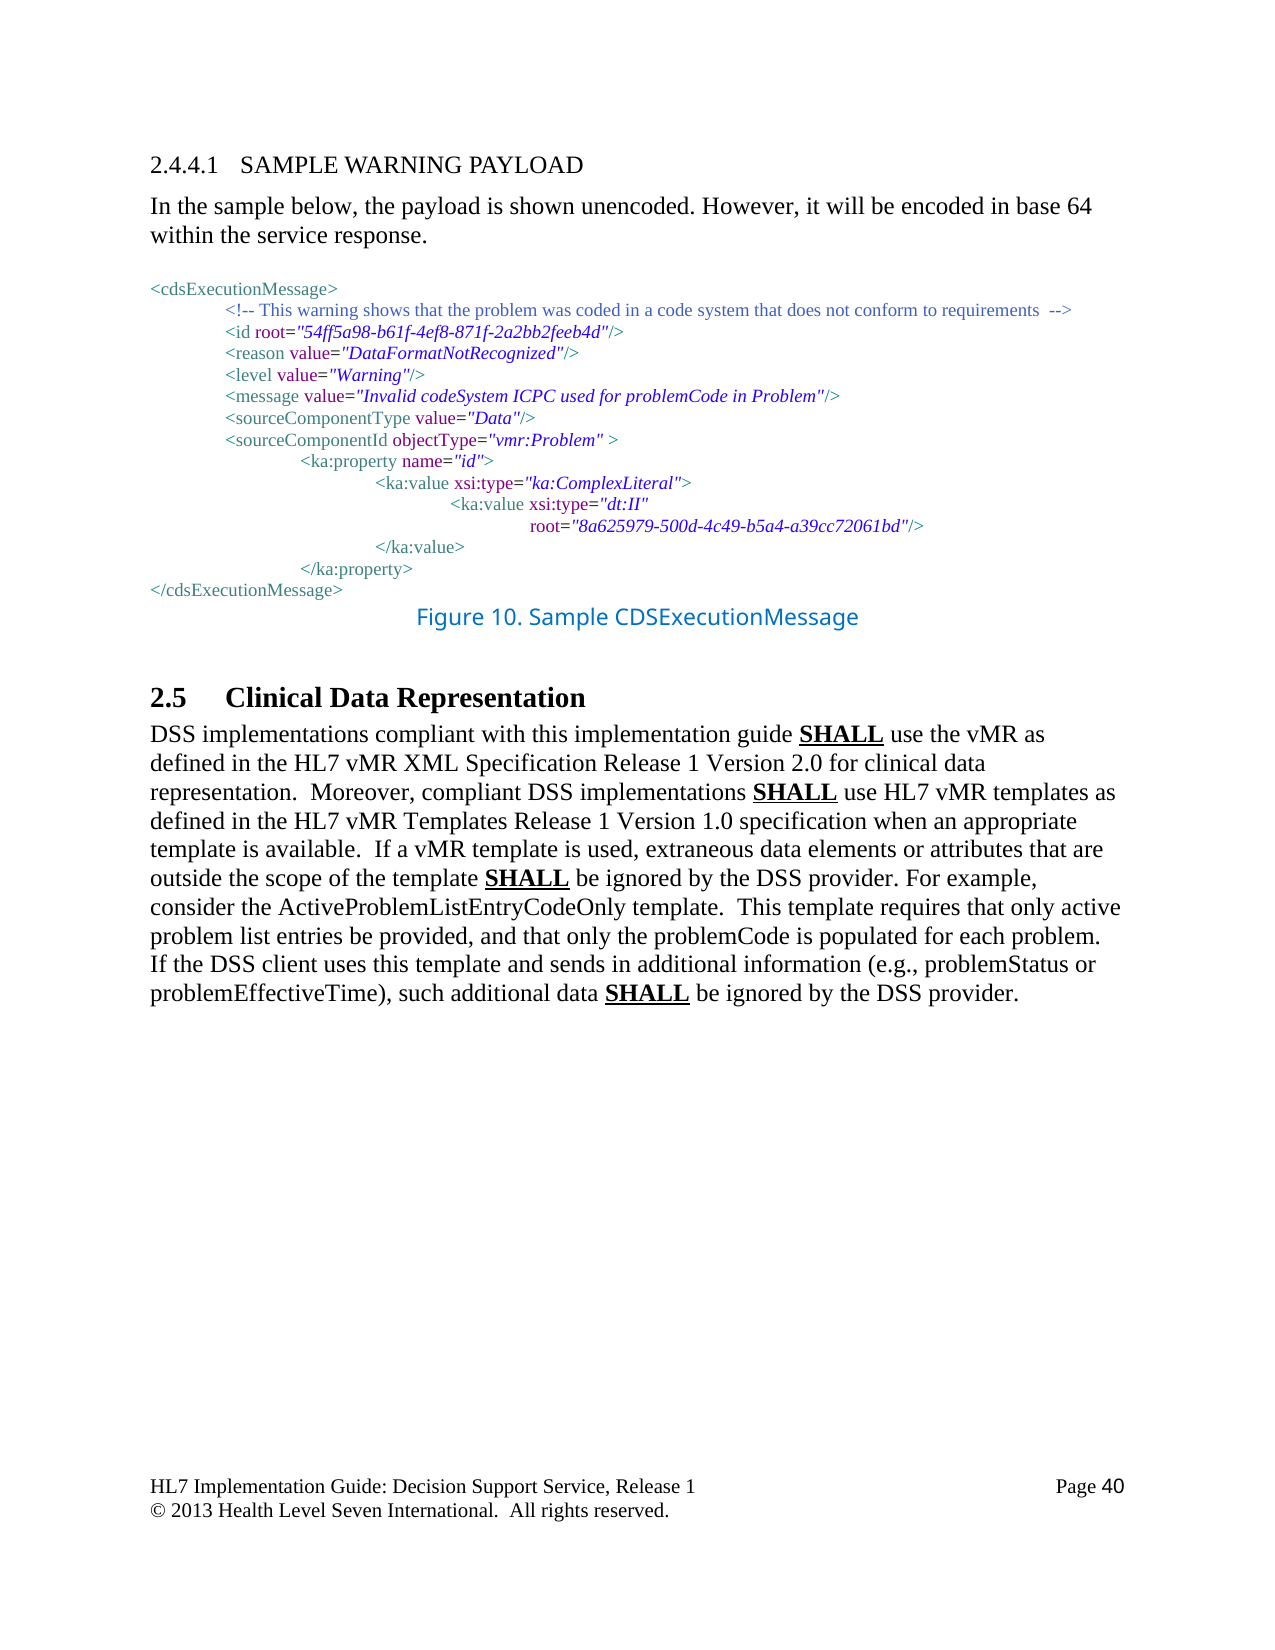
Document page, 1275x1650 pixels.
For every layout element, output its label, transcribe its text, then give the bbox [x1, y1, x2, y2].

text <id root="54ff5a98-b61f-4ef8-871f-2a2bb2feeb4d"/> [150, 321, 1125, 342]
text Figure 10. Sample CDSExecutionMessage [150, 601, 1125, 632]
text <sourceComponentId objectType="vmr:Problem" > [150, 428, 1125, 450]
text </ka:property> [150, 558, 1125, 579]
text root="8a625979-500d-4c49-b5a4-a39cc72061bd"/> [150, 515, 1125, 536]
text DSS implementations compliant with this implementation guide SHALL use the vMR as defined in the HL7 vMR XML Specification Release 1 Version 2.0 for clinical data representation. Moreover, compliant DSS implementations SHALL use HL7 vMR templates as defined in the HL7 vMR Templates Release 1 Version 1.0 specification when an appropriate template is available. If a vMR template is used, extraneous data elements or attributes that are outside the scope of the template SHALL be ignored by the DSS provider. For example, consider the ActiveProblemListEntryCodeOnly template. This template requires that only active problem list entries be provided, and that only the problemCode is populated for each problem. If the DSS client uses this template and sends in additional information (e.g., problemStatus or problemEffectiveTime), such additional data SHALL be ignored by the DSS provider. [150, 719, 1125, 1007]
text <message value="Invalid codeSystem ICPC used for problemCode in Problem"/> [150, 385, 1125, 407]
text <ka:value xsi:type="ka:ComplexLiteral"> [150, 472, 1125, 493]
text </ka:value> [150, 536, 1125, 558]
text <ka:property name="id"> [150, 450, 1125, 472]
subtitle Sample warning payload [150, 150, 1125, 179]
text <level value="Warning"/> [150, 364, 1125, 385]
text <cdsExecutionMessage> [150, 277, 1125, 299]
subtitle Clinical Data Representation [150, 680, 1125, 713]
text <ka:value xsi:type="dt:II" [150, 493, 1125, 515]
text In the sample below, the payload is shown unencoded. However, it will be encoded in base 64 within the service response. [150, 191, 1125, 249]
text <!-- This warning shows that the problem was coded in a code system that does not conform to requirements --> [150, 299, 1125, 321]
text </cdsExecutionMessage> [150, 579, 1125, 601]
text <sourceComponentType value="Data"/> [150, 407, 1125, 428]
text <reason value="DataFormatNotRecognized"/> [150, 342, 1125, 364]
